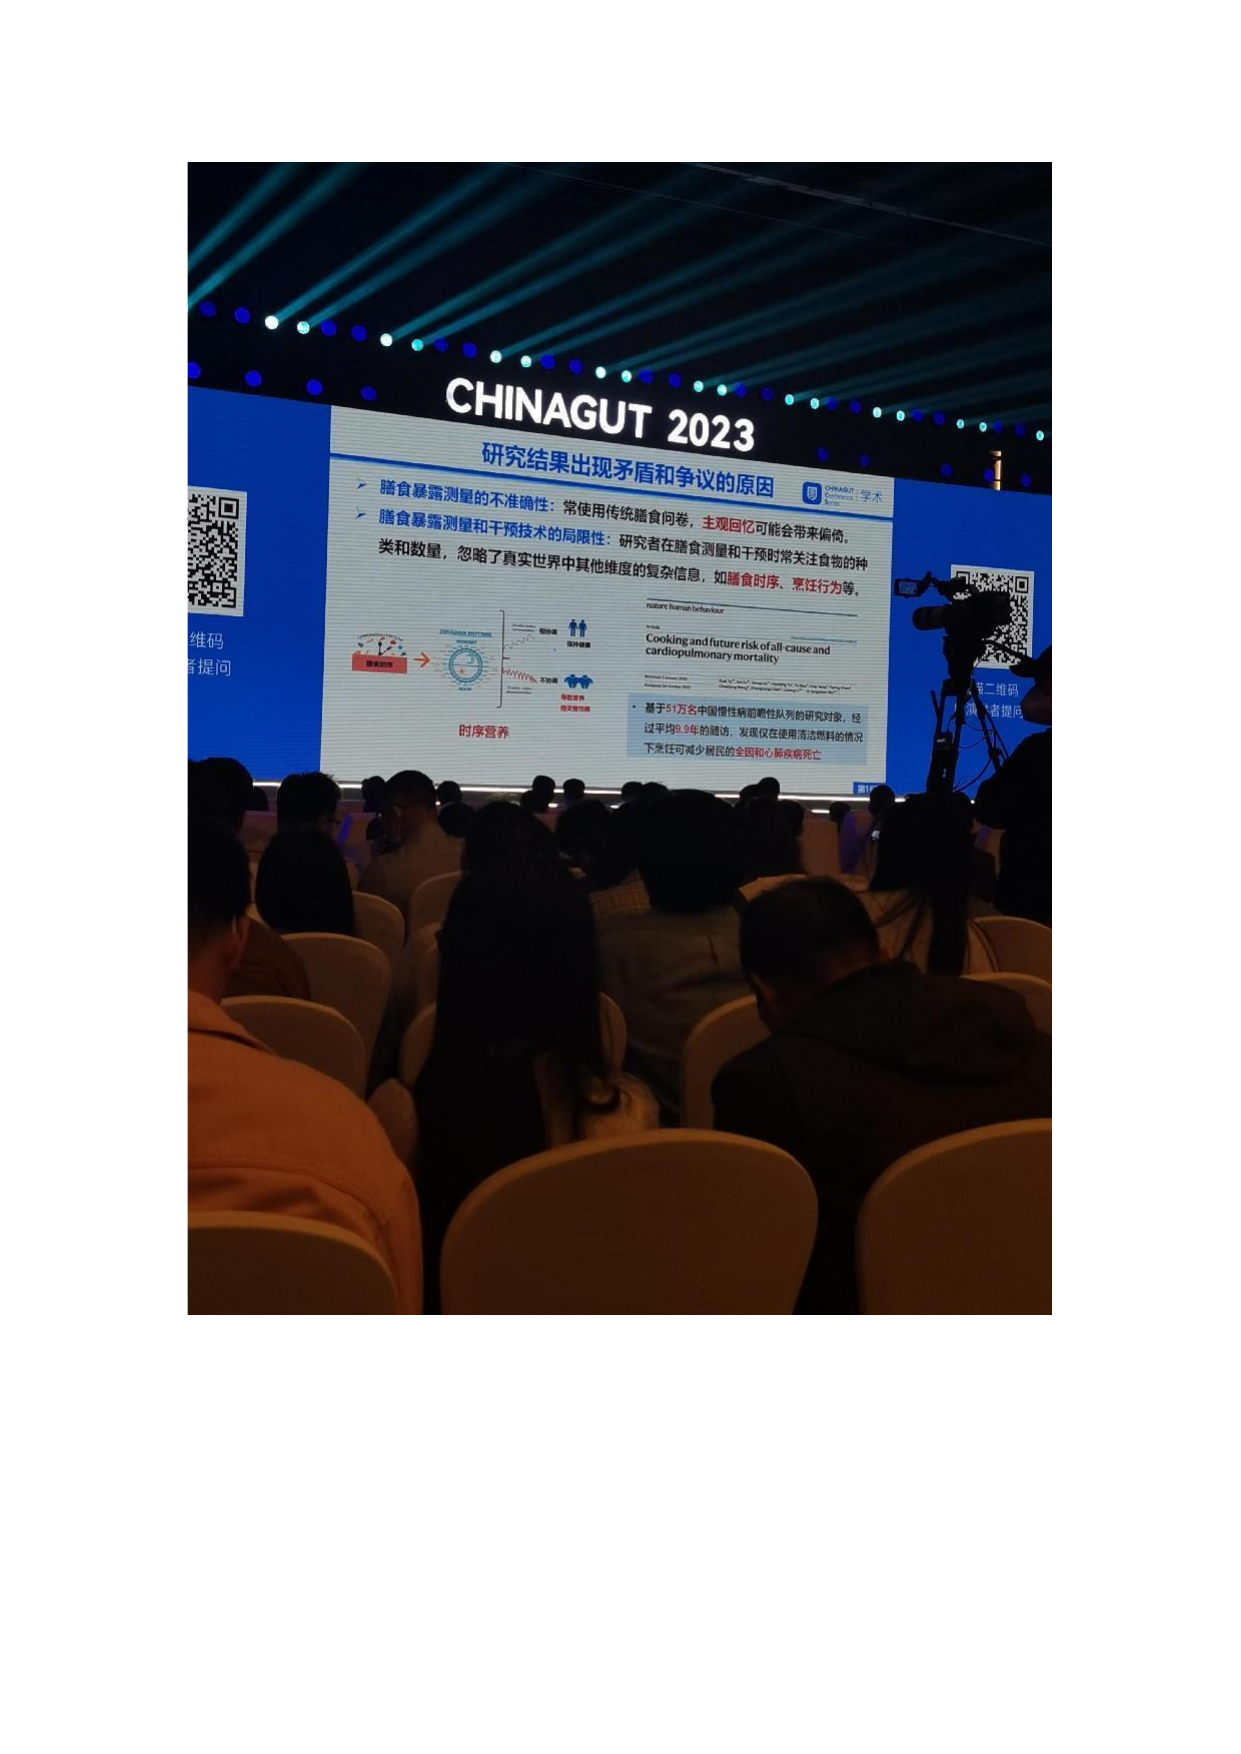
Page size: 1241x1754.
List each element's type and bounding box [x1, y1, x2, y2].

picture [187, 162, 1052, 1315]
picture [187, 162, 346, 294]
picture [187, 162, 282, 254]
